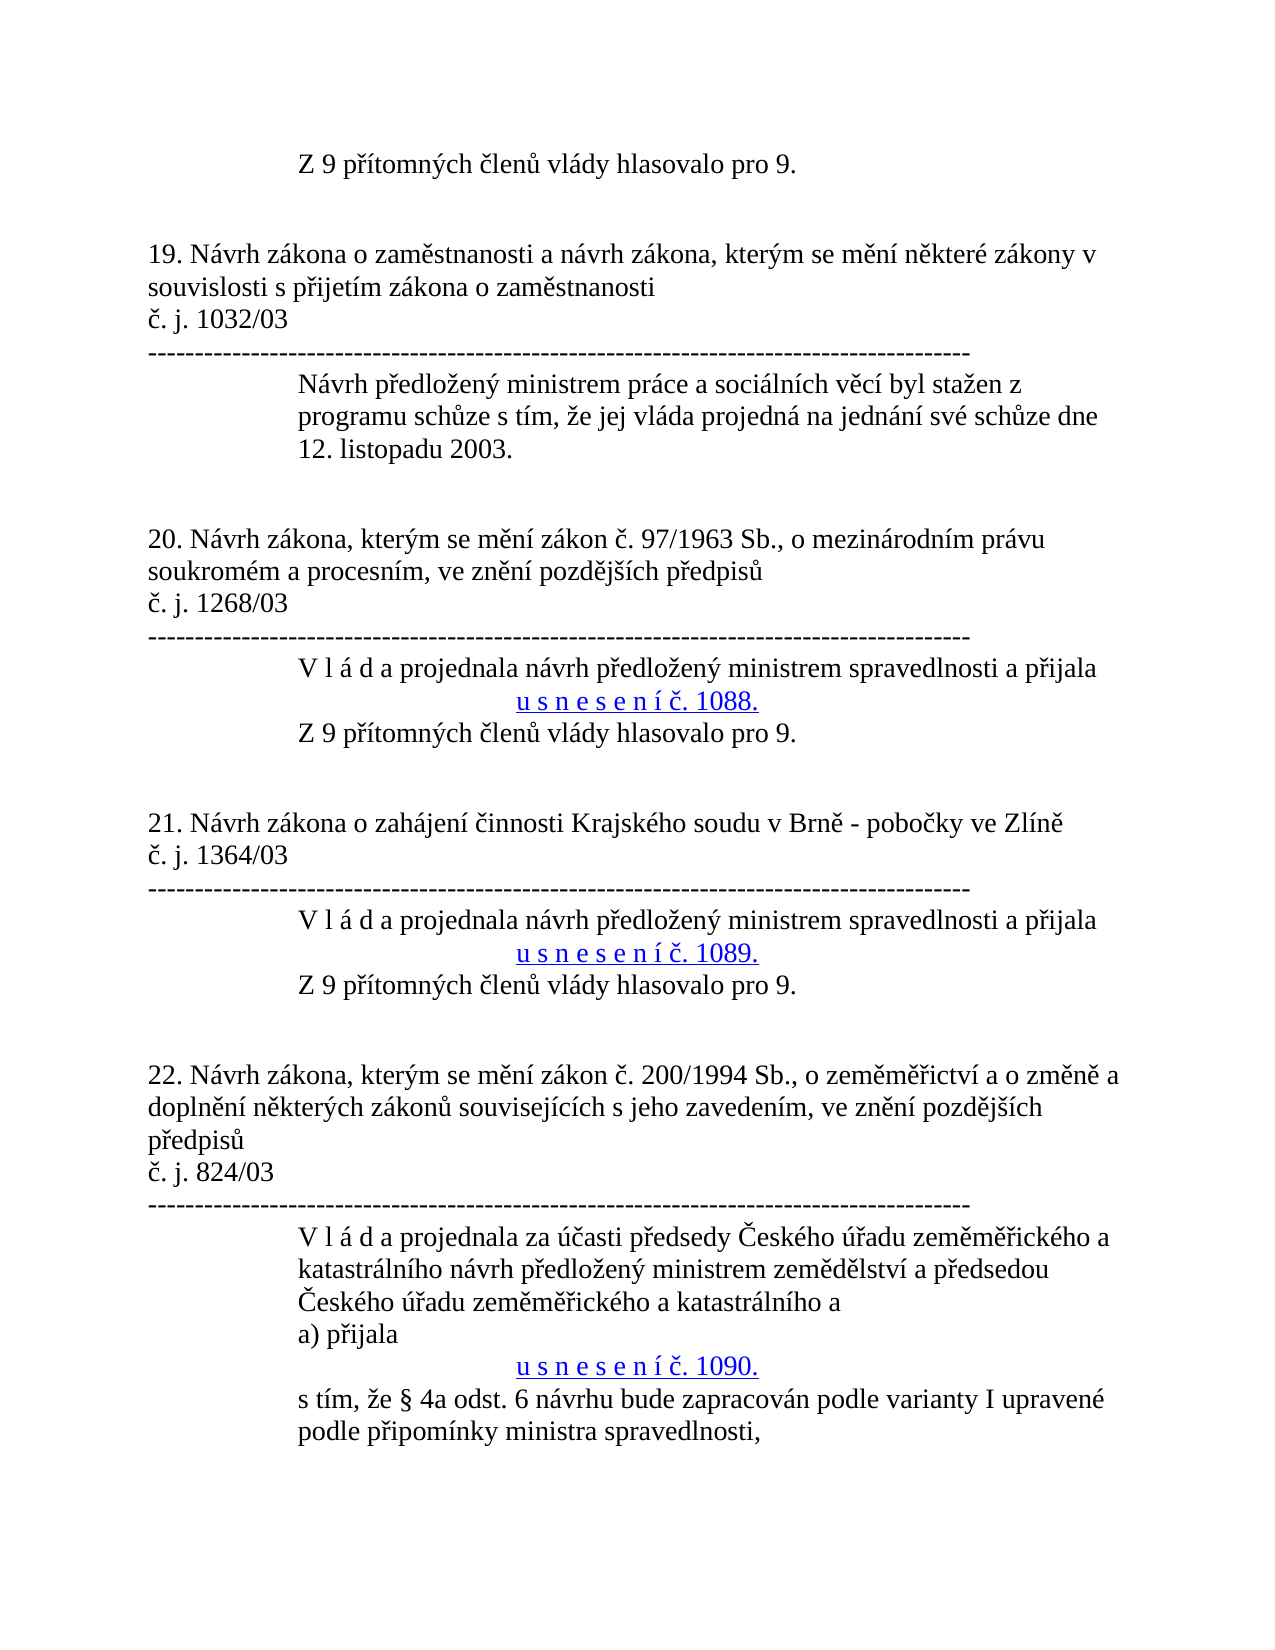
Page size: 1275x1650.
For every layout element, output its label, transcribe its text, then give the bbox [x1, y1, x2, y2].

text Z 9 přítomných členů vlády hlasovalo pro 9. [298, 148, 1127, 180]
text 21. Návrh zákona o zahájení činnosti Krajského soudu v Brně - pobočky ve Zlíně č. j. 1364/03 ---------------------------------------------------------------------------------------- [148, 748, 1127, 903]
text u s n e s e n í č. 1088. [148, 684, 1127, 716]
text s tím, že § 4a odst. 6 návrhu bude zapracován podle varianty I upravené podle připomínky ministra spravedlnosti, [298, 1382, 1127, 1447]
text Z 9 přítomných členů vlády hlasovalo pro 9. [298, 716, 1127, 748]
text u s n e s e n í č. 1090. [148, 1349, 1127, 1382]
text V l á d a projednala návrh předložený ministrem spravedlnosti a přijala [298, 903, 1127, 936]
text a) přijala [298, 1317, 1127, 1349]
text Návrh předložený ministrem práce a sociálních věcí byl stažen z programu schůze s tím, že jej vláda projedná na jednání své schůze dne 12. listopadu 2003. [298, 367, 1127, 464]
text V l á d a projednala za účasti předsedy Českého úřadu zeměměřického a katastrálního návrh předložený ministrem zemědělství a předsedou Českého úřadu zeměměřického a katastrálního a [298, 1220, 1127, 1317]
text Z 9 přítomných členů vlády hlasovalo pro 9. [298, 968, 1127, 1000]
text 19. Návrh zákona o zaměstnanosti a návrh zákona, kterým se mění některé zákony v souvislosti s přijetím zákona o zaměstnanosti č. j. 1032/03 ---------------------------------------------------------------------------------------- [148, 180, 1127, 367]
text V l á d a projednala návrh předložený ministrem spravedlnosti a přijala [298, 651, 1127, 684]
text 20. Návrh zákona, kterým se mění zákon č. 97/1963 Sb., o mezinárodním právu soukromém a procesním, ve znění pozdějších předpisů č. j. 1268/03 ---------------------------------------------------------------------------------------- [148, 464, 1127, 651]
text u s n e s e n í č. 1089. [148, 936, 1127, 968]
text 22. Návrh zákona, kterým se mění zákon č. 200/1994 Sb., o zeměměřictví a o změně a doplnění některých zákonů souvisejících s jeho zavedením, ve znění pozdějších předpisů č. j. 824/03 ---------------------------------------------------------------------------------------- [148, 1000, 1127, 1220]
